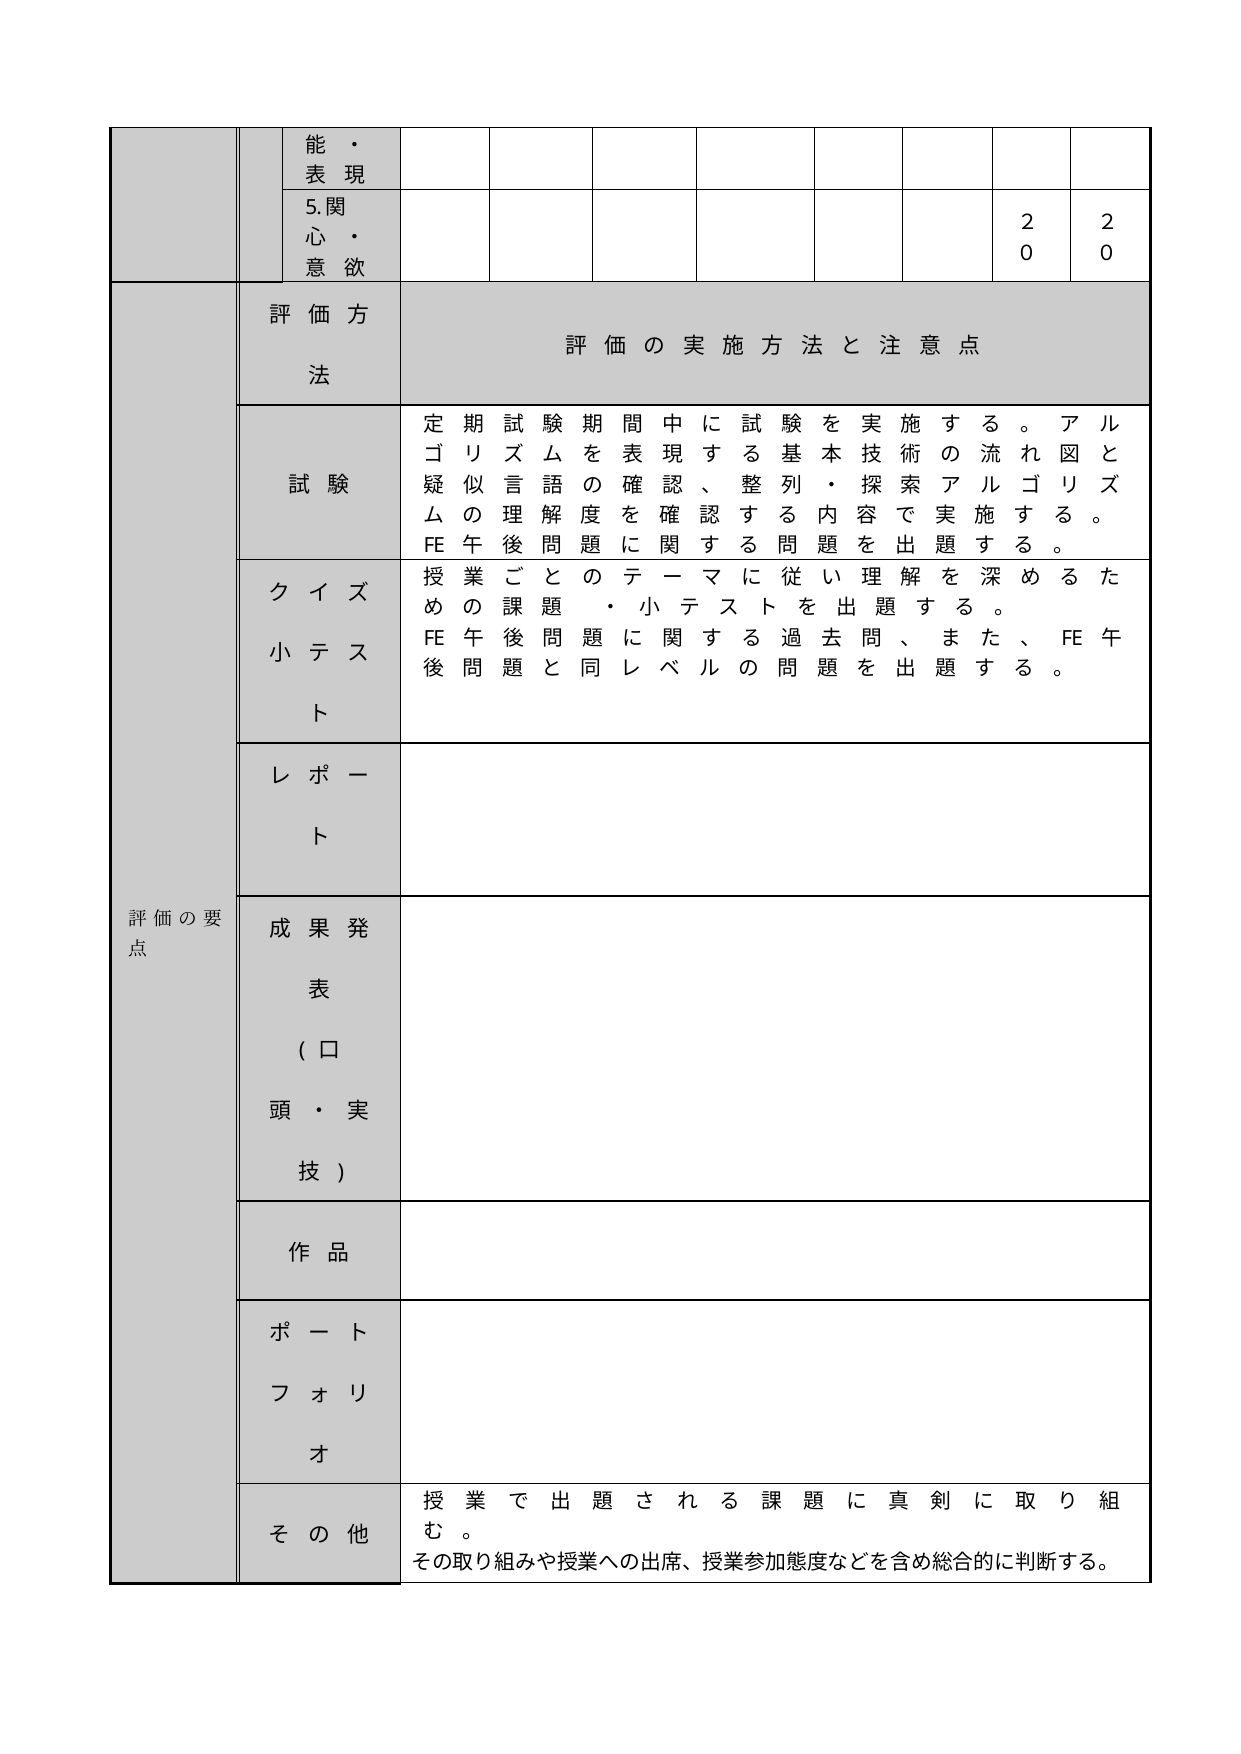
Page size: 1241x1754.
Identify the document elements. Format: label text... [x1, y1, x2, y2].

table_cell レポート [240, 744, 400, 895]
table_cell [401, 897, 1149, 1200]
table_cell [697, 128, 814, 189]
table_cell [593, 128, 696, 189]
table_cell [490, 128, 592, 189]
table_cell [993, 128, 1070, 189]
table_cell 5.関心・意欲 [283, 190, 400, 281]
table_cell 定期試験期間中に試験を実施する。アルゴリズムを表現する基本技術の流れ図と疑似言語の確認、整列・探索アルゴリズムの理解度を確認する内容で実施する。 FE午後問題に関する問題を出題する。 [401, 406, 1149, 559]
table_cell 評価の実施方法と注意点 [401, 282, 1149, 404]
table_cell [815, 190, 902, 281]
table_cell 評価方法 [240, 282, 400, 404]
table_cell [1071, 128, 1149, 189]
table_cell ２０ [993, 190, 1070, 281]
table_cell [697, 190, 814, 281]
table_cell 評価の要点 [112, 283, 236, 1582]
table_cell クイズ 小テスト [240, 560, 400, 742]
table_cell ポートフォリオ [240, 1301, 400, 1483]
table_cell [401, 128, 489, 189]
table_cell 試験 [240, 406, 400, 559]
table_cell [903, 128, 992, 189]
table_cell 作品 [240, 1202, 400, 1299]
table_cell [401, 1301, 1149, 1483]
table_cell 授業で出題される課題に真剣に取り組む。 その取り組みや授業への出席、授業参加態度などを含め総合的に判断する。 [401, 1484, 1149, 1582]
table_cell [401, 190, 489, 281]
table_cell 4.技能・表現 [283, 128, 400, 189]
table_cell 授業ごとのテーマに従い理解を深めるための課題 ・小テストを出題する。 FE午後問題に関する過去問、また、FE午後問題と同レベルの問題を出題する。 [401, 560, 1149, 742]
table_cell [401, 744, 1149, 895]
table_cell その他 [240, 1484, 400, 1582]
table_cell [593, 190, 696, 281]
table_cell [490, 190, 592, 281]
table_cell [903, 190, 992, 281]
table_cell ２０ [1071, 190, 1149, 281]
table_cell 成果発表 (口頭・実技) [240, 897, 400, 1200]
table_cell [401, 1202, 1149, 1299]
table_cell [815, 128, 902, 189]
